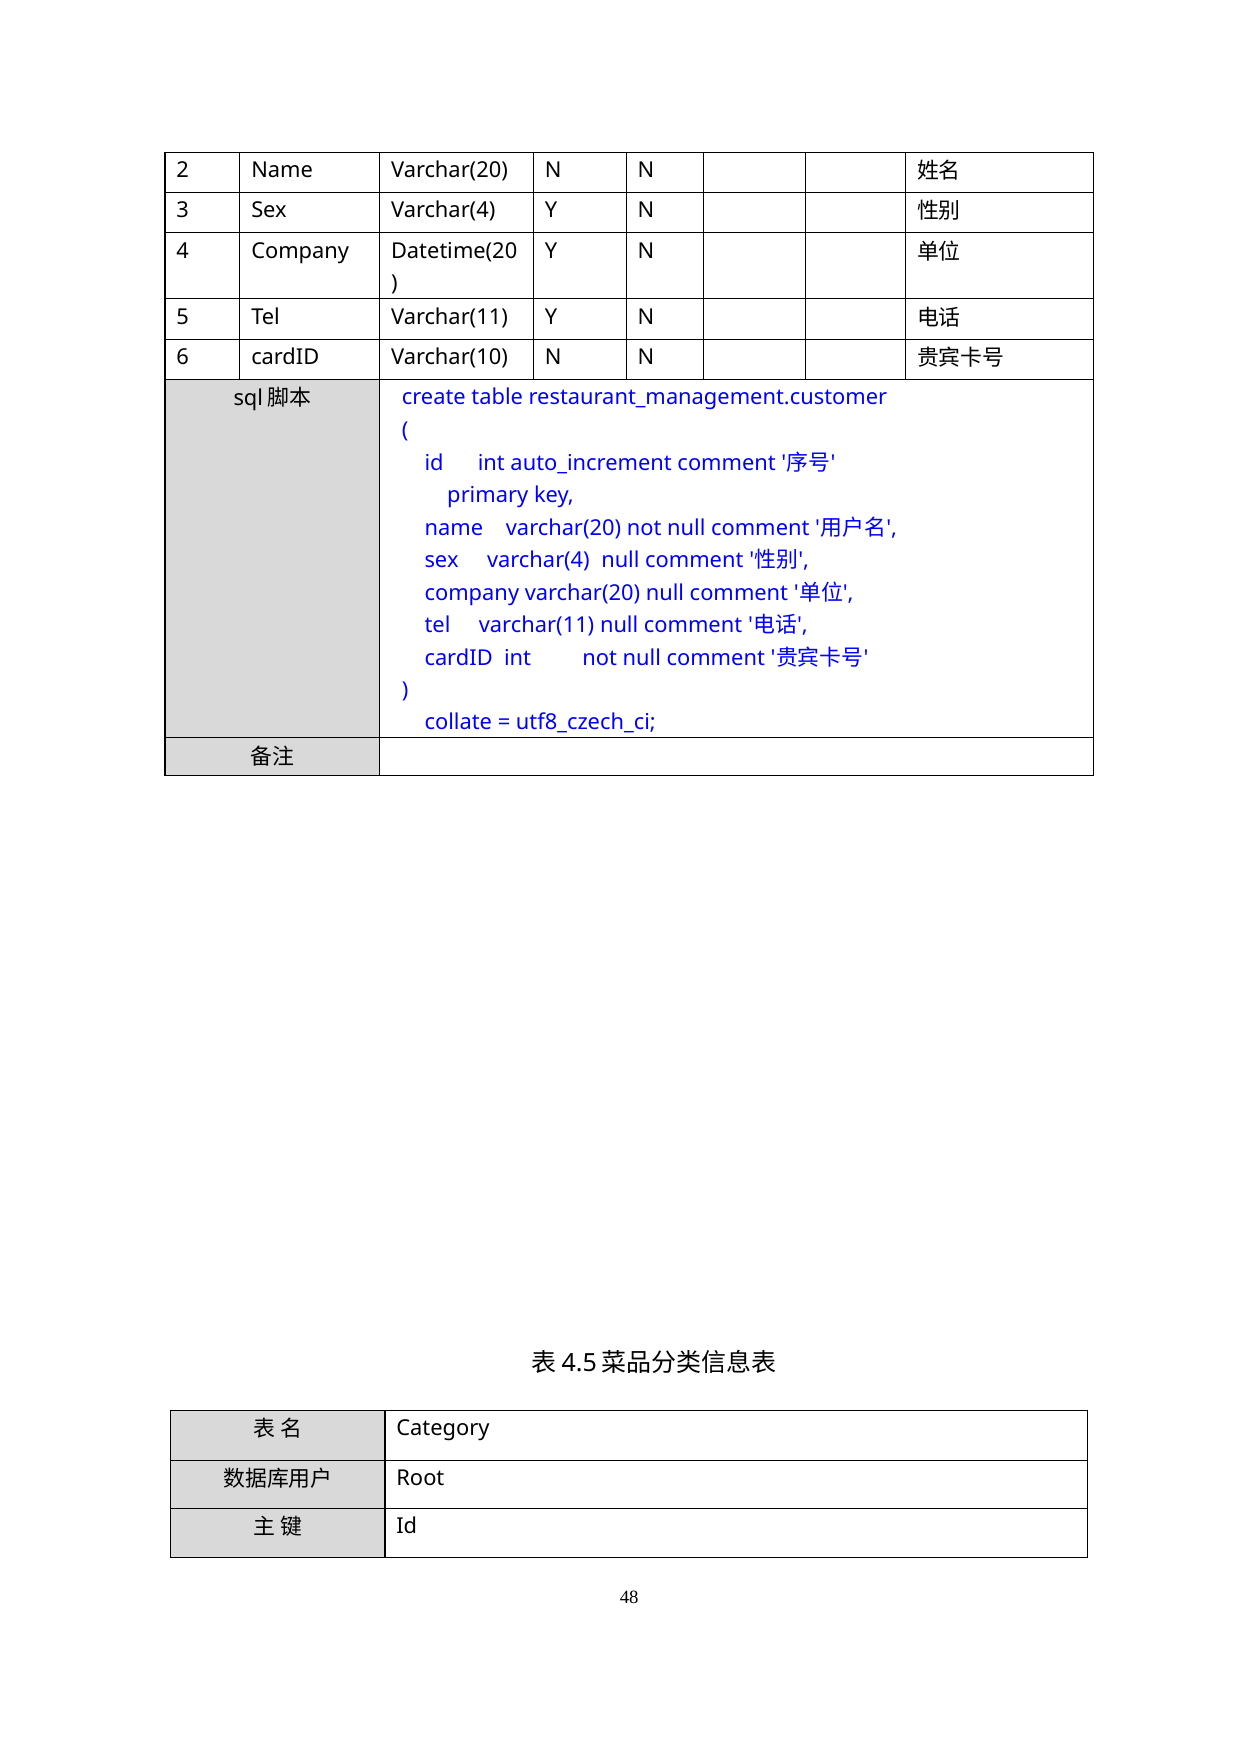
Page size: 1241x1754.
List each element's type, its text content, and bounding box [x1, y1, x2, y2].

table_cell Varchar(20) [380, 153, 533, 192]
table_header Category [386, 1411, 1087, 1460]
table_cell [704, 299, 805, 338]
table_cell N [534, 153, 626, 192]
table_cell N [627, 340, 703, 379]
table_cell sql脚本 [166, 380, 379, 737]
table_cell 6 [166, 340, 239, 379]
text 表4.5菜品分类信息表 [142, 1328, 1116, 1393]
table_cell Datetime(20) [380, 233, 533, 298]
table_cell N [627, 153, 703, 192]
table_cell Varchar(11) [380, 299, 533, 338]
table_cell N [627, 299, 703, 338]
table_cell [704, 233, 805, 298]
table_cell [806, 340, 905, 379]
table_cell cardID [240, 340, 379, 379]
table_cell 主 键 [171, 1509, 384, 1557]
table_cell [704, 193, 805, 232]
table_cell [806, 193, 905, 232]
table_cell Company [240, 233, 379, 298]
table_cell 3 [166, 193, 239, 232]
table_cell N [627, 193, 703, 232]
table_cell Root [386, 1461, 1087, 1508]
table_cell N [534, 340, 626, 379]
table_cell 姓名 [906, 153, 1093, 192]
table_header 表 名 [171, 1411, 384, 1460]
table_cell Varchar(10) [380, 340, 533, 379]
table_cell Tel [240, 299, 379, 338]
table_cell 2 [166, 153, 239, 192]
table_cell Y [534, 299, 626, 338]
table_cell [806, 233, 905, 298]
table_cell 数据库用户 [171, 1461, 384, 1508]
table_cell Y [534, 233, 626, 298]
table_cell [704, 340, 805, 379]
table_cell 单位 [906, 233, 1093, 298]
table_cell 4 [166, 233, 239, 298]
table_cell Sex [240, 193, 379, 232]
table_cell Name [240, 153, 379, 192]
table_cell Y [534, 193, 626, 232]
table_cell [380, 738, 1093, 775]
table_cell 备注 [166, 738, 379, 775]
table_cell Varchar(4) [380, 193, 533, 232]
table_cell 电话 [906, 299, 1093, 338]
table_cell Id [386, 1509, 1087, 1557]
table_cell create table restaurant_management.customer ( id int auto_increment comment '序号' primary key, name varchar(20) not null comment '用户名', sex varchar(4) null comment '性别', company varchar(20) null comment '单位', tel varchar(11) null comment '电话', cardID int not null comment '贵宾卡号' ) collate = utf8_czech_ci; [380, 380, 1093, 737]
table_cell [806, 153, 905, 192]
table_cell 性别 [906, 193, 1093, 232]
table_cell 5 [166, 299, 239, 338]
table_cell 贵宾卡号 [906, 340, 1093, 379]
table_cell N [627, 233, 703, 298]
table_cell [704, 153, 805, 192]
table_cell [806, 299, 905, 338]
